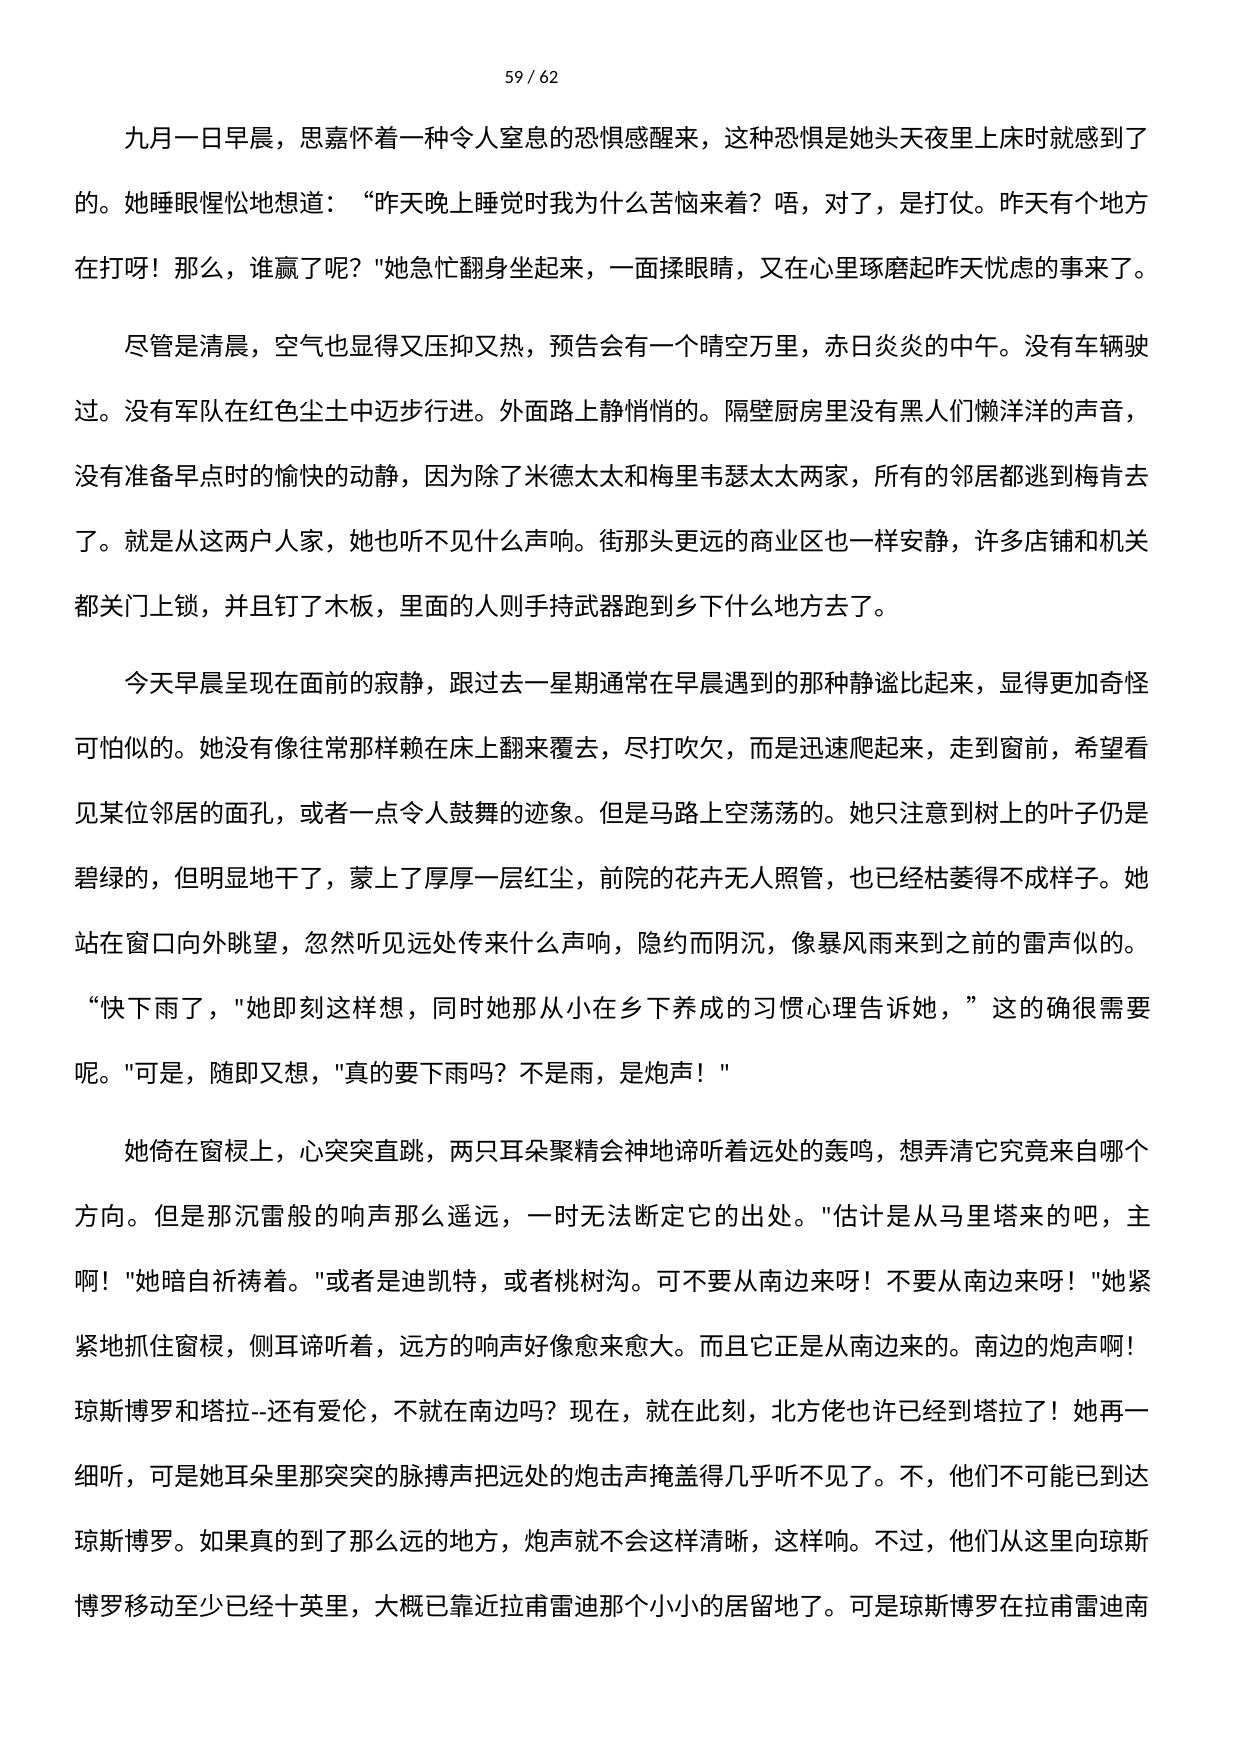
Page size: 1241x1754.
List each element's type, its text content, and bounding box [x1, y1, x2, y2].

text 今天早晨呈现在面前的寂静，跟过去一星期通常在早晨遇到的那种静谧比起来，显得更加奇怪可怕似的。她没有像往常那样赖在床上翻来覆去，尽打吹欠，而是迅速爬起来，走到窗前，希望看见某位邻居的面孔，或者一点令人鼓舞的迹象。但是马路上空荡荡的。她只注意到树上的叶子仍是碧绿的，但明显地干了，蒙上了厚厚一层红尘，前院的花卉无人照管，也已经枯萎得不成样子。她站在窗口向外眺望，忽然听见远处传来什么声响，隐约而阴沉，像暴风雨来到之前的雷声似的。“快下雨了，"她即刻这样想，同时她那从小在乡下养成的习惯心理告诉她，”这的确很需要呢。"可是，随即又想，"真的要下雨吗？不是雨，是炮声！" [74, 649, 1152, 1104]
text 九月一日早晨，思嘉怀着一种令人窒息的恐惧感醒来，这种恐惧是她头天夜里上床时就感到了的。她睡眼惺忪地想道：“昨天晚上睡觉时我为什么苦恼来着？唔，对了，是打仗。昨天有个地方在打呀！那么，谁赢了呢？"她急忙翻身坐起来，一面揉眼睛，又在心里琢磨起昨天忧虑的事来了。 [74, 104, 1152, 299]
text 尽管是清晨，空气也显得又压抑又热，预告会有一个晴空万里，赤日炎炎的中午。没有车辆驶过。没有军队在红色尘土中迈步行进。外面路上静悄悄的。隔壁厨房里没有黑人们懒洋洋的声音，没有准备早点时的愉快的动静，因为除了米德太太和梅里韦瑟太太两家，所有的邻居都逃到梅肯去了。就是从这两户人家，她也听不见什么声响。街那头更远的商业区也一样安静，许多店铺和机关都关门上锁，并且钉了木板，里面的人则手持武器跑到乡下什么地方去了。 [74, 312, 1152, 637]
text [74, 1117, 1152, 1637]
